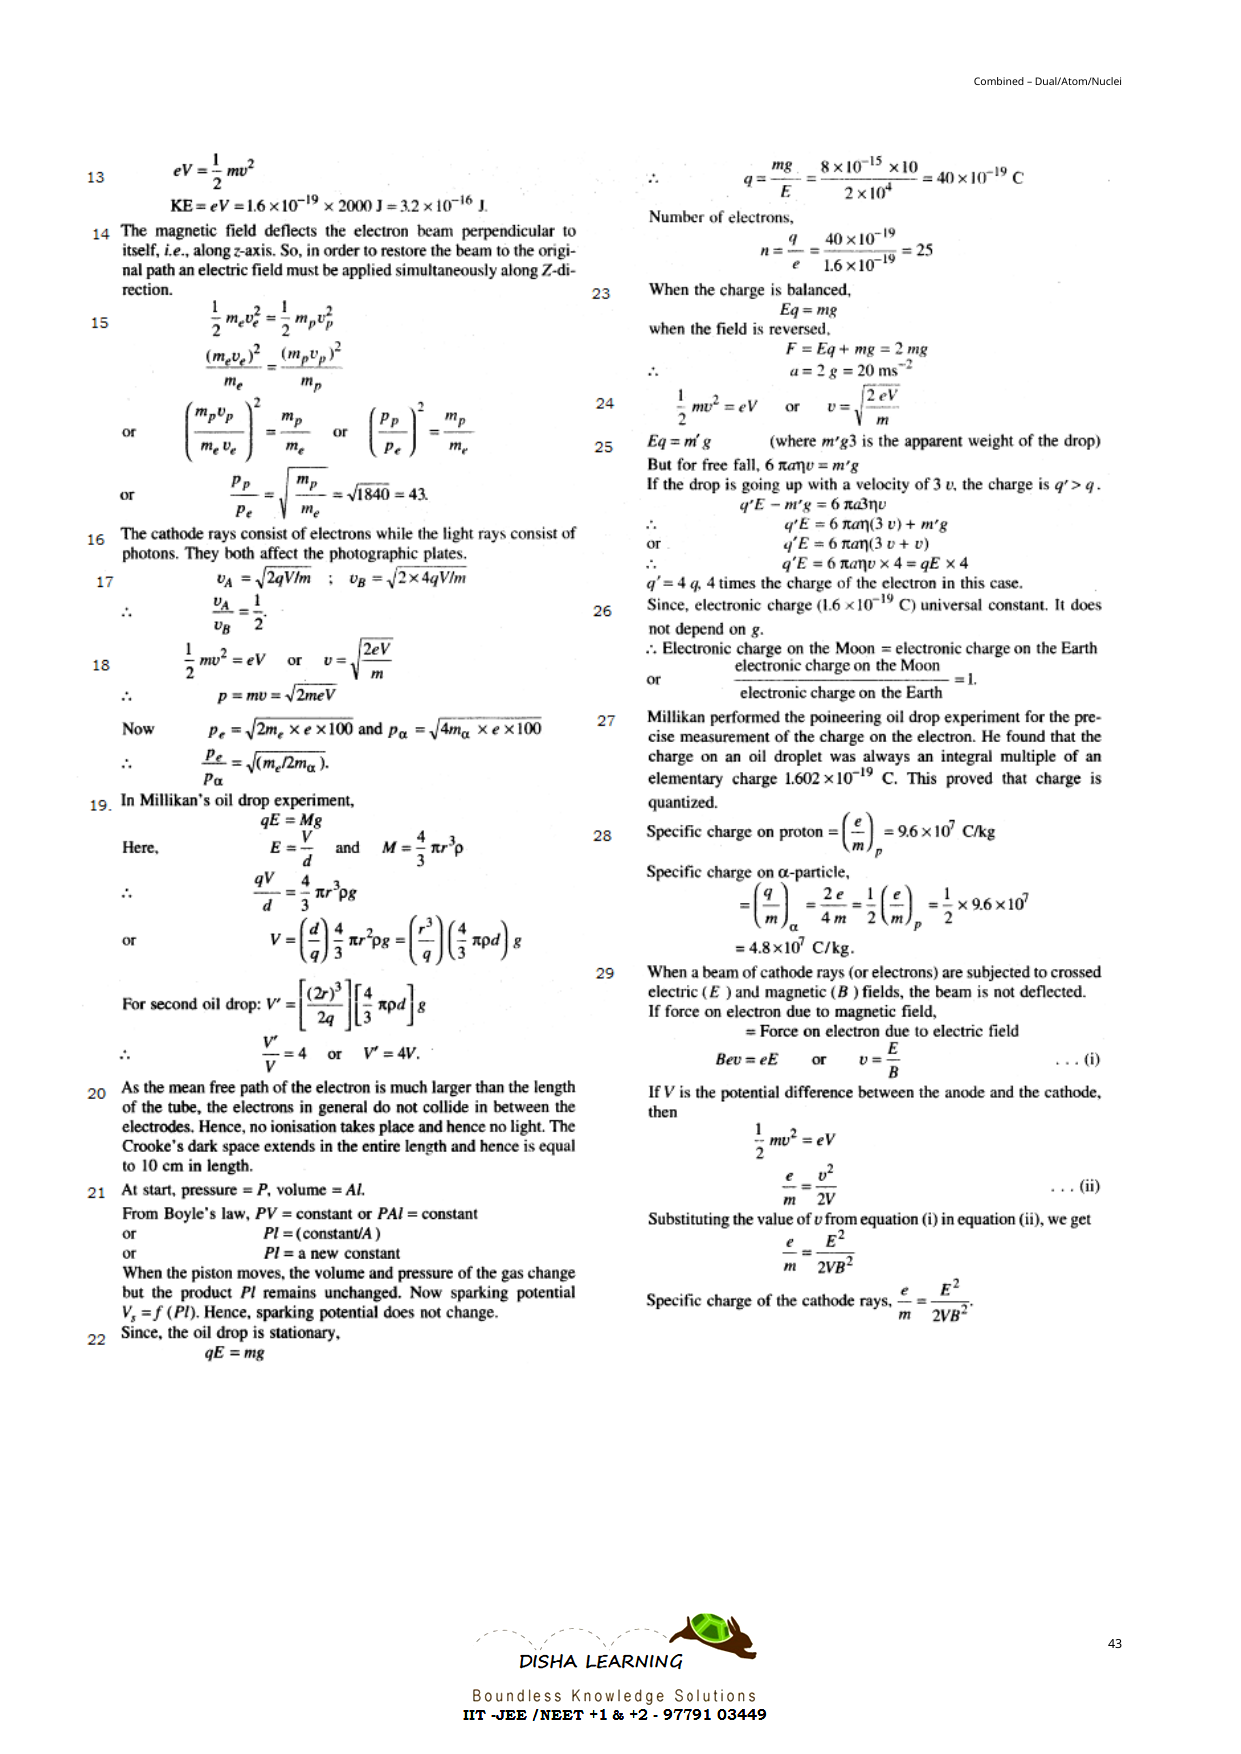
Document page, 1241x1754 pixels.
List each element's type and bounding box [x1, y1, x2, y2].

picture [73, 147, 1123, 1376]
